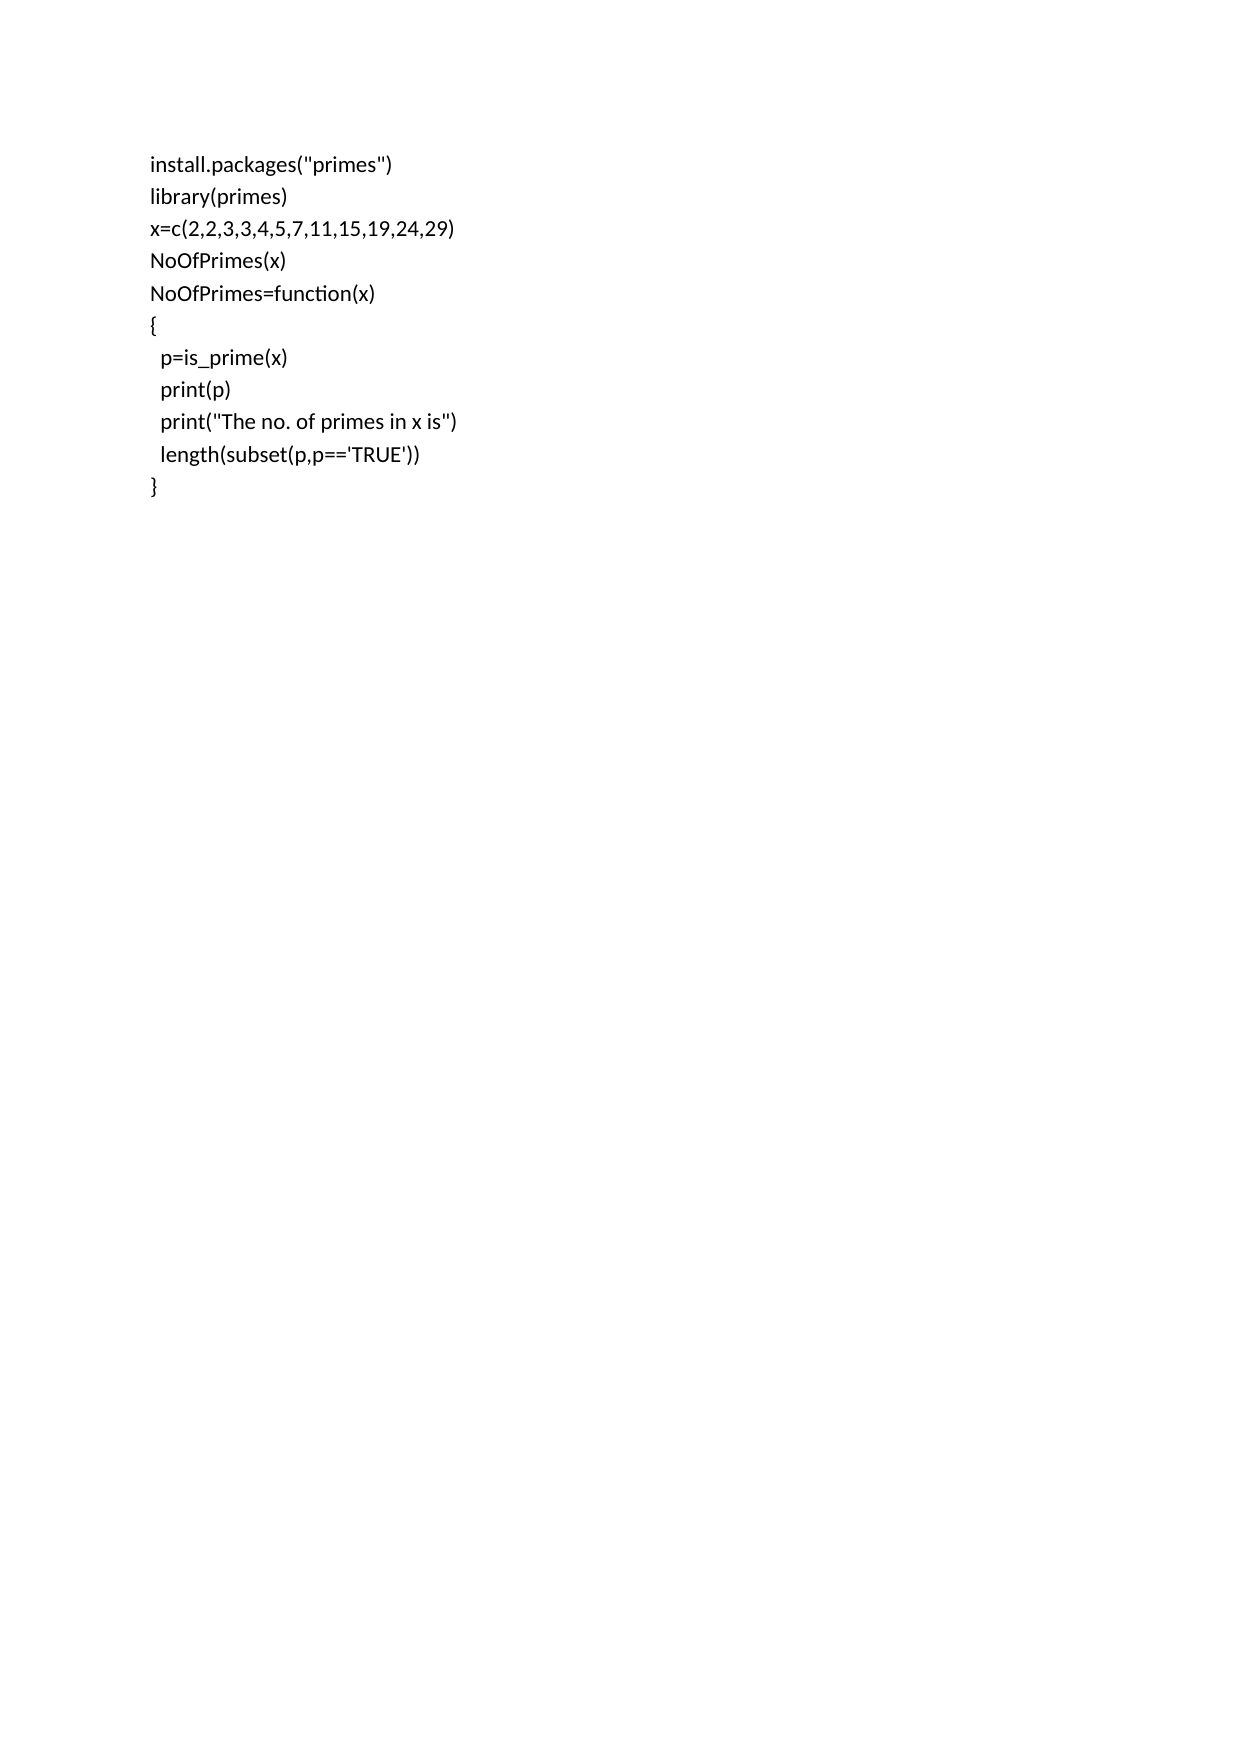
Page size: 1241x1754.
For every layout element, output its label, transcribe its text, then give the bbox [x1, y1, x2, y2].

text { [150, 311, 1090, 339]
text library(primes) [150, 182, 1090, 210]
text p=is_prime(x) [150, 343, 1090, 371]
text install.packages("primes") [150, 150, 1090, 178]
text } [150, 472, 1090, 500]
text print("The no. of primes in x is") [150, 407, 1090, 436]
text NoOfPrimes=function(x) [150, 279, 1090, 307]
text print(p) [150, 375, 1090, 403]
text x=c(2,2,3,3,4,5,7,11,15,19,24,29) [150, 214, 1090, 242]
text NoOfPrimes(x) [150, 247, 1090, 274]
text length(subset(p,p=='TRUE')) [150, 440, 1090, 468]
